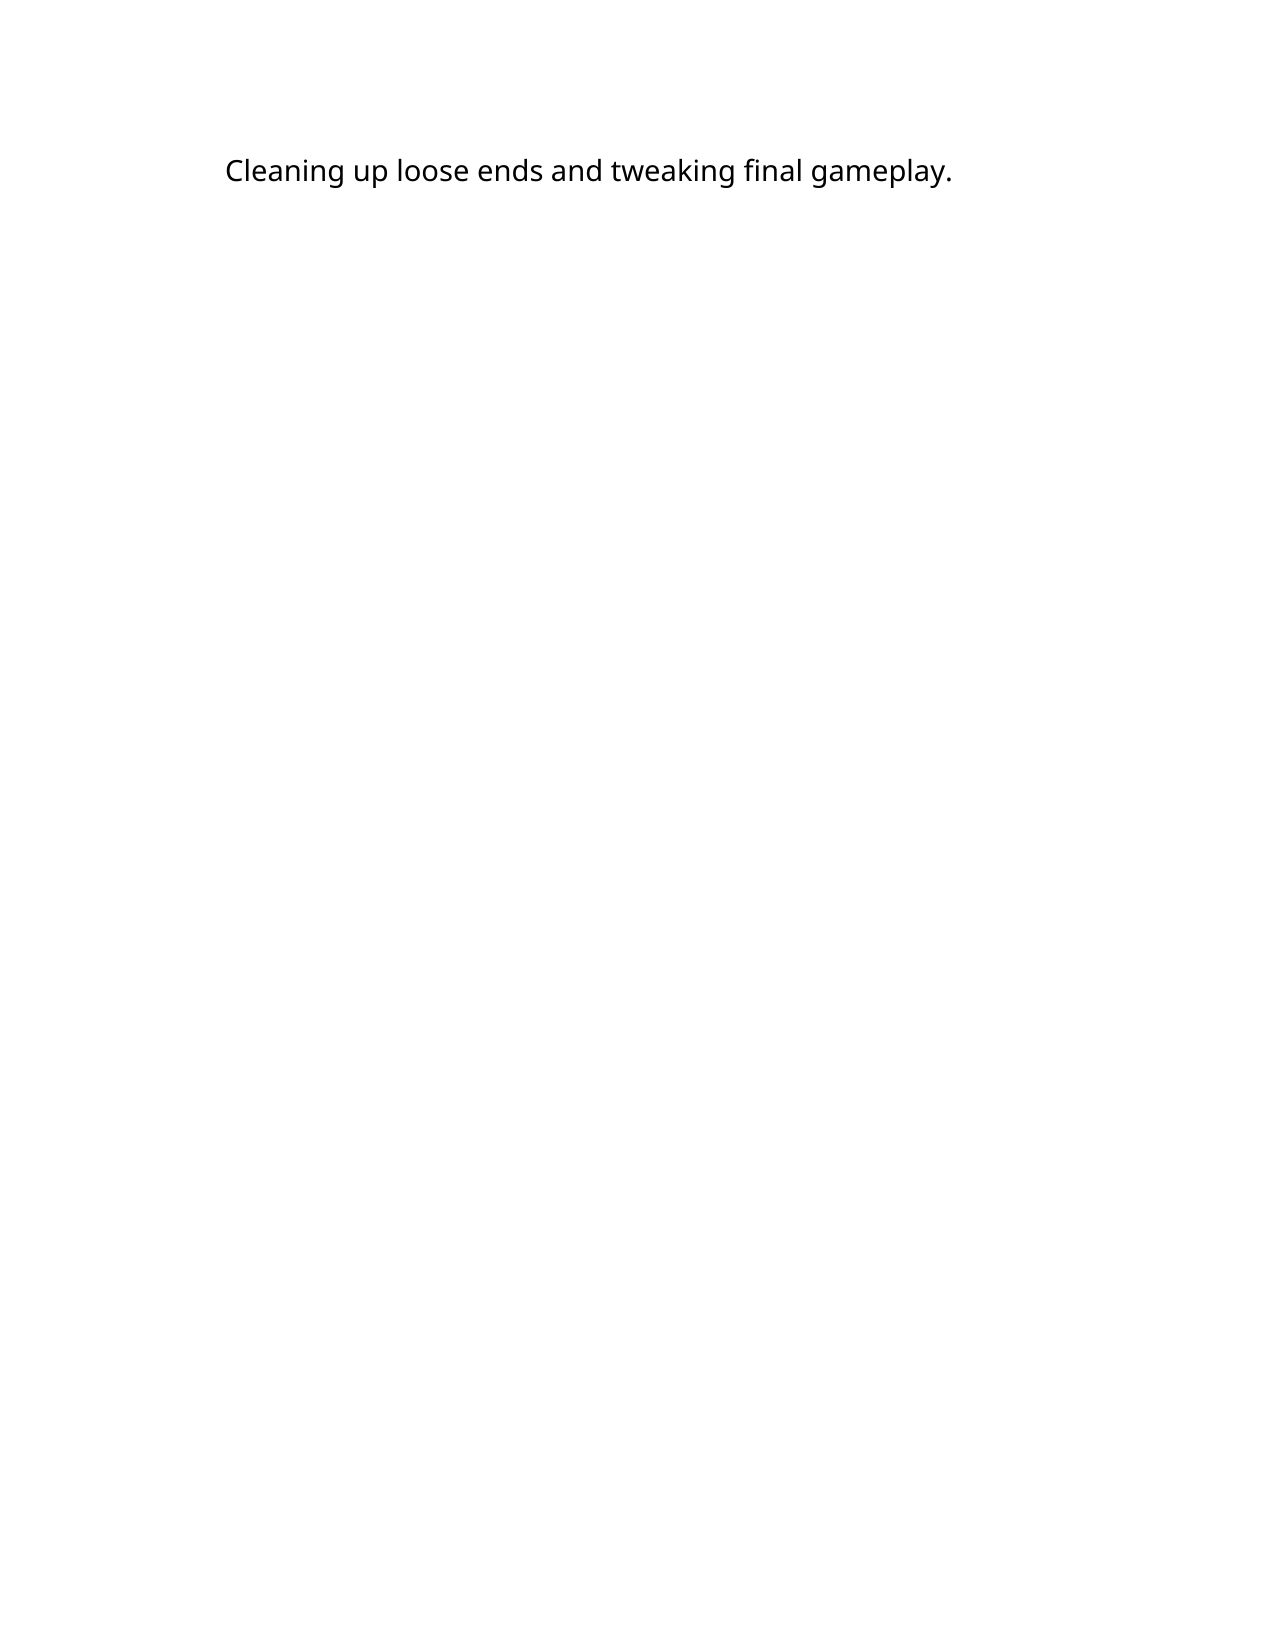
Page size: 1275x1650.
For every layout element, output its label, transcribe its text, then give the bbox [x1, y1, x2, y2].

text Cleaning up loose ends and tweaking final gameplay. [225, 150, 1125, 226]
